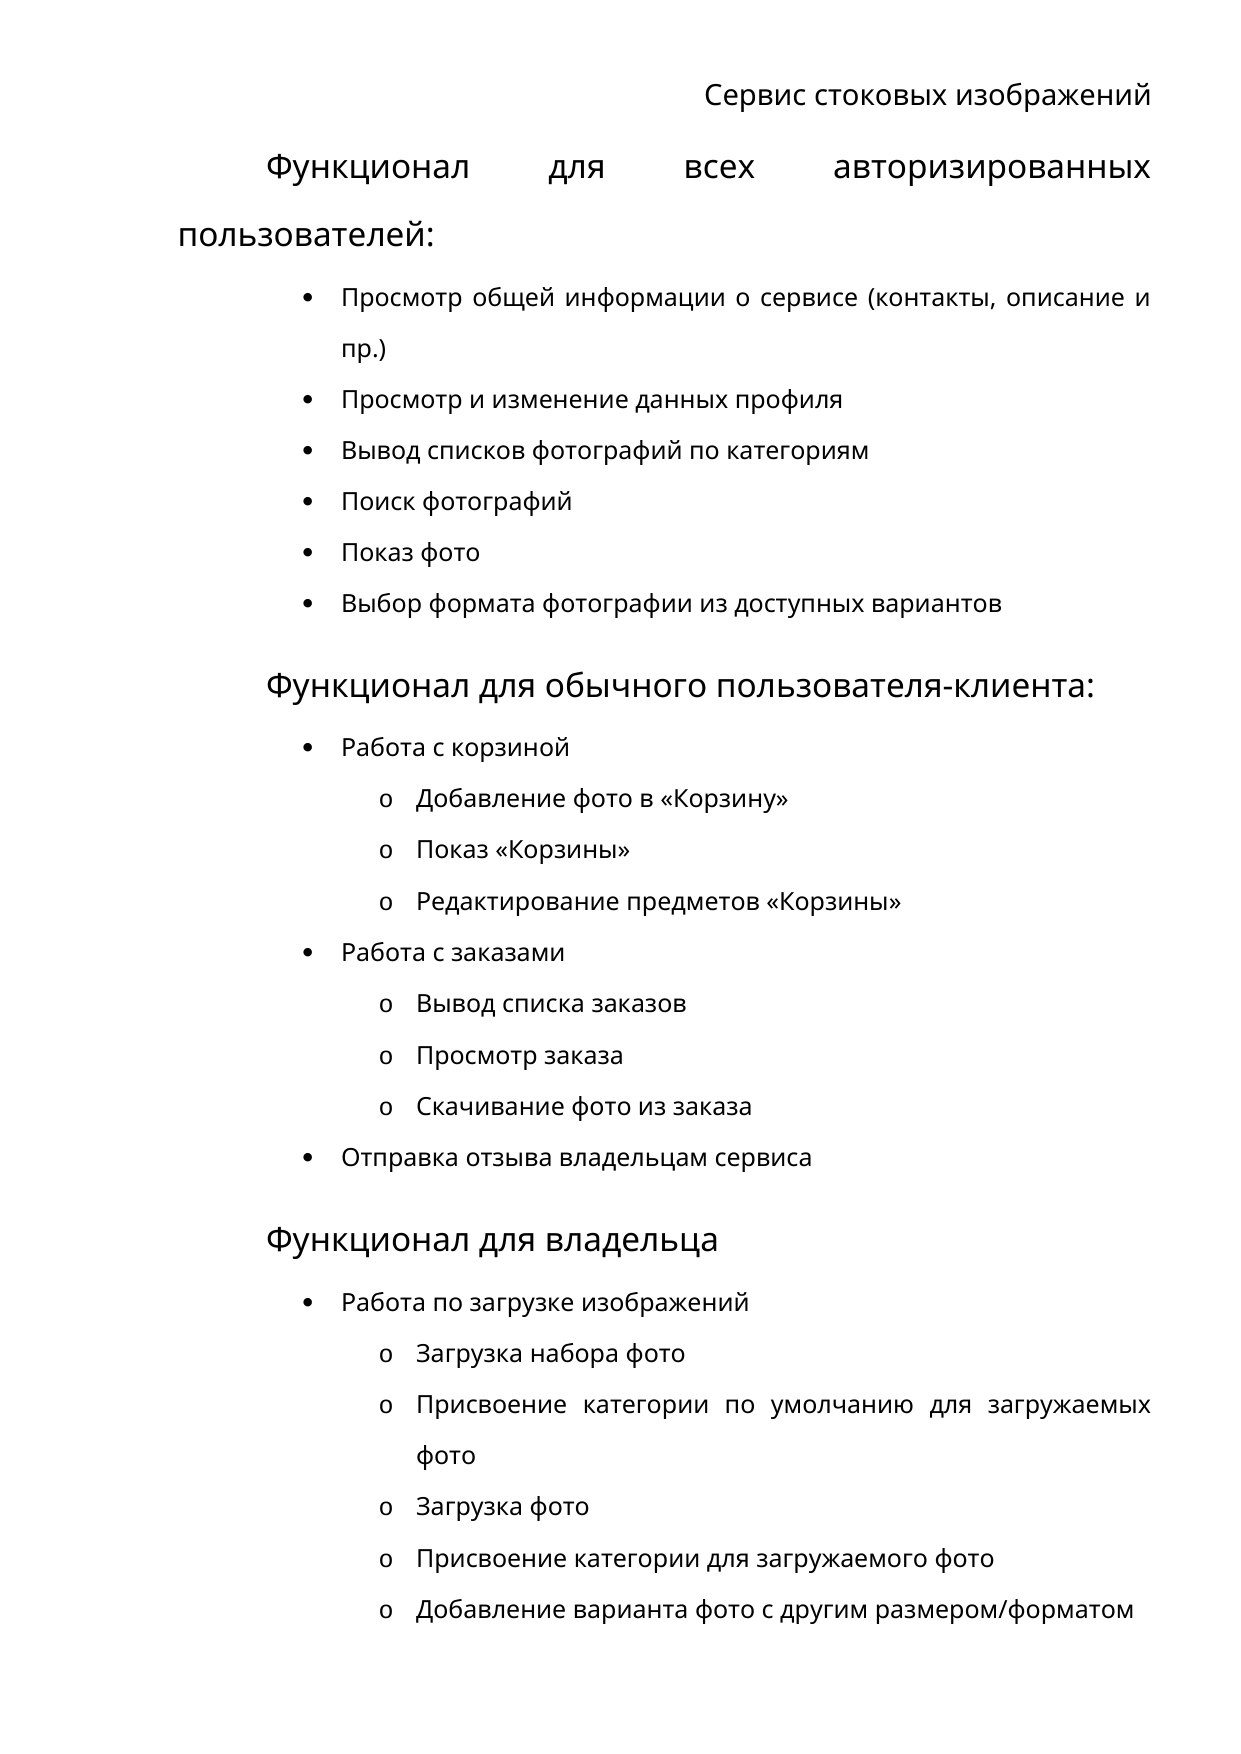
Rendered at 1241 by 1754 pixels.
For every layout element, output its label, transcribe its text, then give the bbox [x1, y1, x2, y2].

list Добавление варианта фото с другим размером/форматом [378, 1592, 1152, 1626]
list Просмотр и изменение данных профиля [303, 381, 1152, 416]
list Работа с заказами [303, 935, 1152, 969]
list Отправка отзыва владельцам сервиса [303, 1140, 1152, 1174]
list Вывод списка заказов [378, 986, 1152, 1020]
list Вывод списков фотографий по категориям [303, 432, 1152, 467]
list Присвоение категории по умолчанию для загружаемых фото [378, 1387, 1152, 1472]
list Работа с корзиной [303, 730, 1152, 764]
list Присвоение категории для загружаемого фото [378, 1540, 1152, 1574]
list Загрузка набора фото [378, 1335, 1152, 1369]
list Просмотр общей информации о сервисе (контакты, описание и пр.) [303, 279, 1152, 364]
list Выбор формата фотографии из доступных вариантов [303, 586, 1152, 620]
subtitle Функционал для владельца [177, 1216, 1152, 1261]
subtitle Функционал для обычного пользователя-клиента: [177, 662, 1152, 707]
list Редактирование предметов «Корзины» [378, 883, 1152, 918]
list Показ фото [303, 534, 1152, 569]
list Просмотр заказа [378, 1037, 1152, 1072]
list Работа по загрузке изображений [303, 1284, 1152, 1318]
list Скачивание фото из заказа [378, 1089, 1152, 1123]
list Поиск фотографий [303, 483, 1152, 518]
subtitle Функционал для всех авторизированных пользователей: [177, 143, 1152, 257]
list Загрузка фото [378, 1489, 1152, 1523]
list Показ «Корзины» [378, 832, 1152, 866]
list Добавление фото в «Корзину» [378, 781, 1152, 815]
